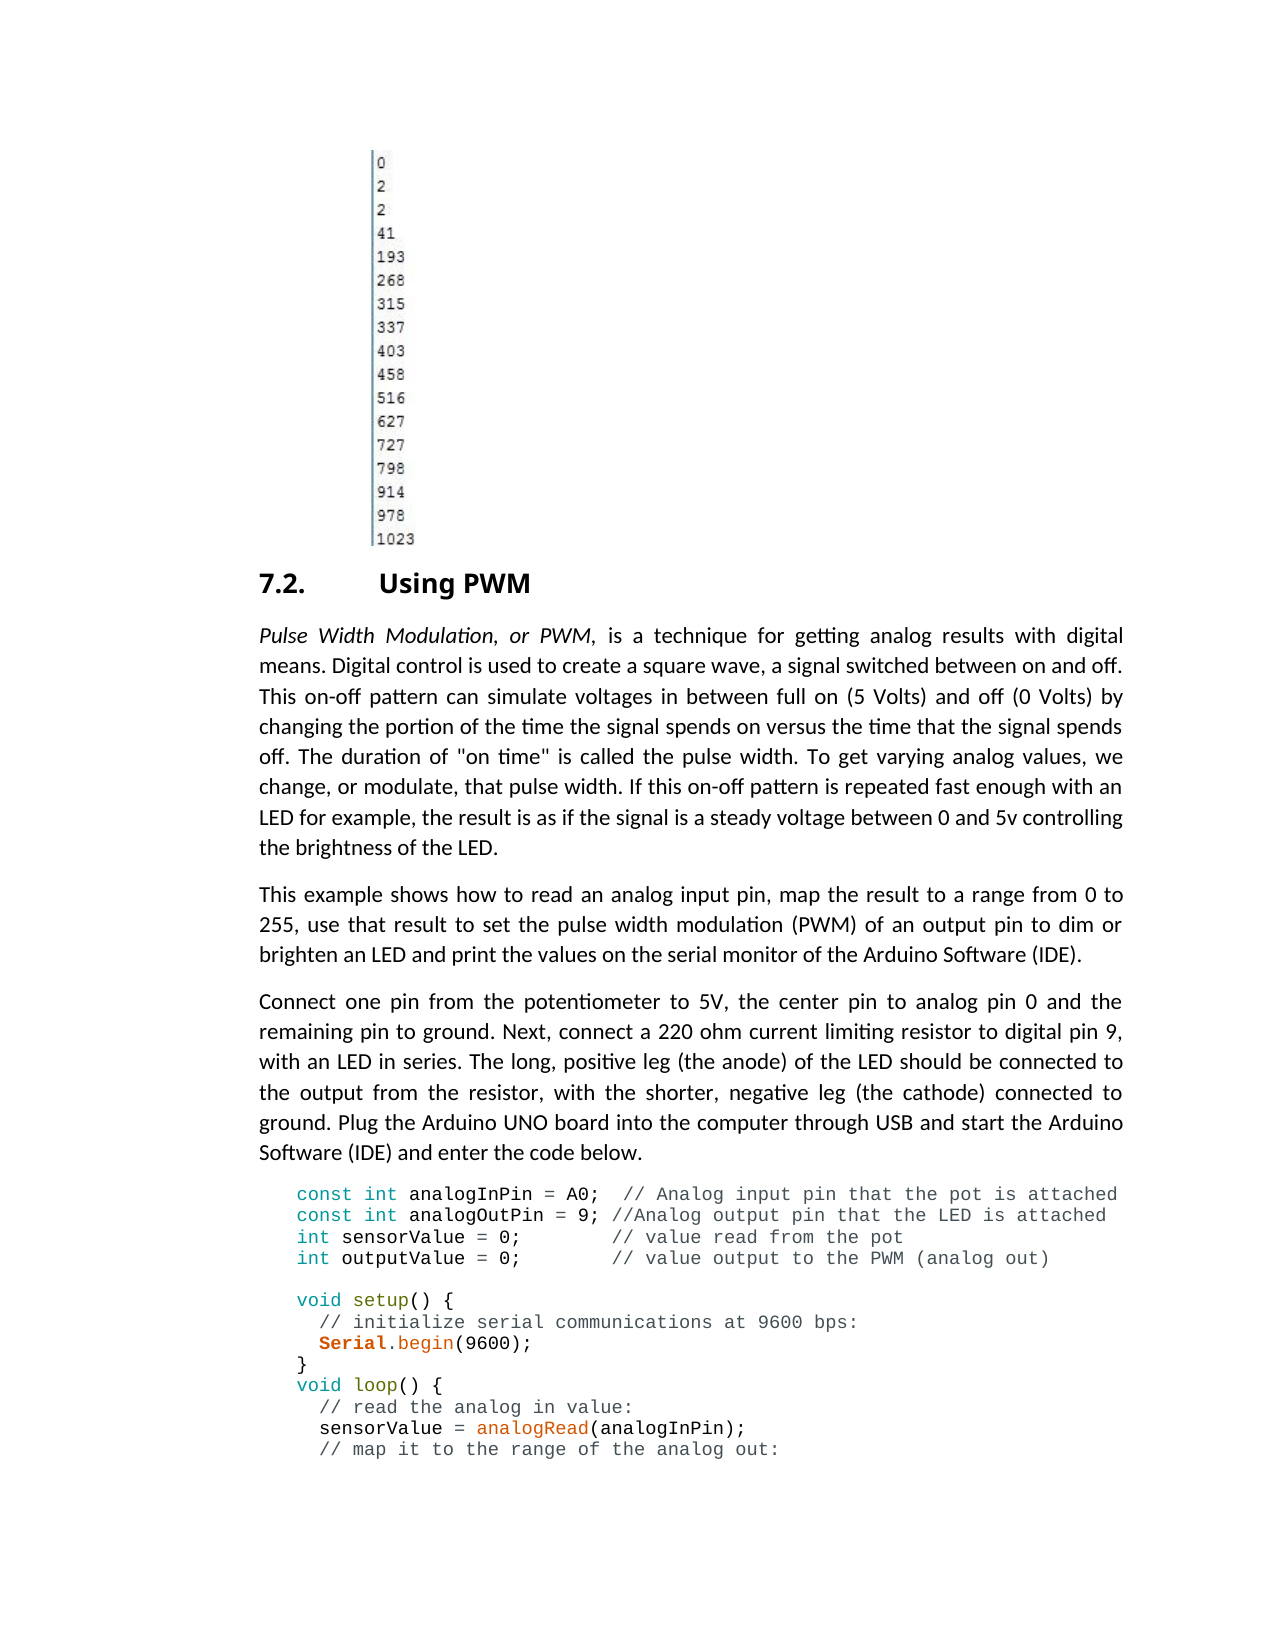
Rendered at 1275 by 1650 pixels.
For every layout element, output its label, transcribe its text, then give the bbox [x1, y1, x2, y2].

text int outputValue = 0; // value output to the PWM (analog out) [296, 1249, 1125, 1270]
text const int analogOutPin = 9; //Analog output pin that the LED is attached [296, 1206, 1125, 1227]
text This example shows how to read an analog input pin, map the result to a range from 0 to 255, use that result to set the pulse width modulation (PWM) of an output pin to dim or brighten an LED and print the values on the serial monitor of the Arduino Software (IDE). [259, 880, 1125, 968]
text } [296, 1355, 1125, 1376]
text Serial.begin(9600); [296, 1334, 1125, 1355]
text void setup() { [296, 1291, 1125, 1312]
text Connect one pin from the potentiometer to 5V, the center pin to analog pin 0 and the remaining pin to ground. Next, connect a 220 ohm current limiting resistor to digital pin 9, with an LED in series. The long, positive leg (the anode) of the LED should be connected to the output from the resistor, with the shorter, negative leg (the cathode) connected to ground. Plug the Arduino UNO board into the computer through USB and start the Arduino Software (IDE) and enter the code below. [259, 987, 1125, 1166]
text // map it to the range of the analog out: [296, 1440, 1125, 1461]
picture [371, 150, 1009, 546]
list Using PWM [259, 565, 1125, 602]
text Pulse Width Modulation, or PWM, is a technique for getting analog results with digital means. Digital control is used to create a square wave, a signal switched between on and off. This on-off pattern can simulate voltages in between full on (5 Volts) and off (0 Volts) by changing the portion of the time the signal spends on versus the time that the signal spends off. The duration of "on time" is called the pulse width. To get varying analog values, we change, or modulate, that pulse width. If this on-off pattern is repeated fast enough with an LED for example, the result is as if the signal is a steady voltage between 0 and 5v controlling the brightness of the LED. [259, 621, 1125, 861]
text const int analogInPin = A0; // Analog input pin that the pot is attached [296, 1185, 1125, 1206]
text // initialize serial communications at 9600 bps: [296, 1312, 1125, 1334]
text sensorValue = analogRead(analogInPin); [296, 1419, 1125, 1440]
text // read the analog in value: [296, 1397, 1125, 1419]
text int sensorValue = 0; // value read from the pot [296, 1227, 1125, 1249]
text void loop() { [296, 1376, 1125, 1397]
